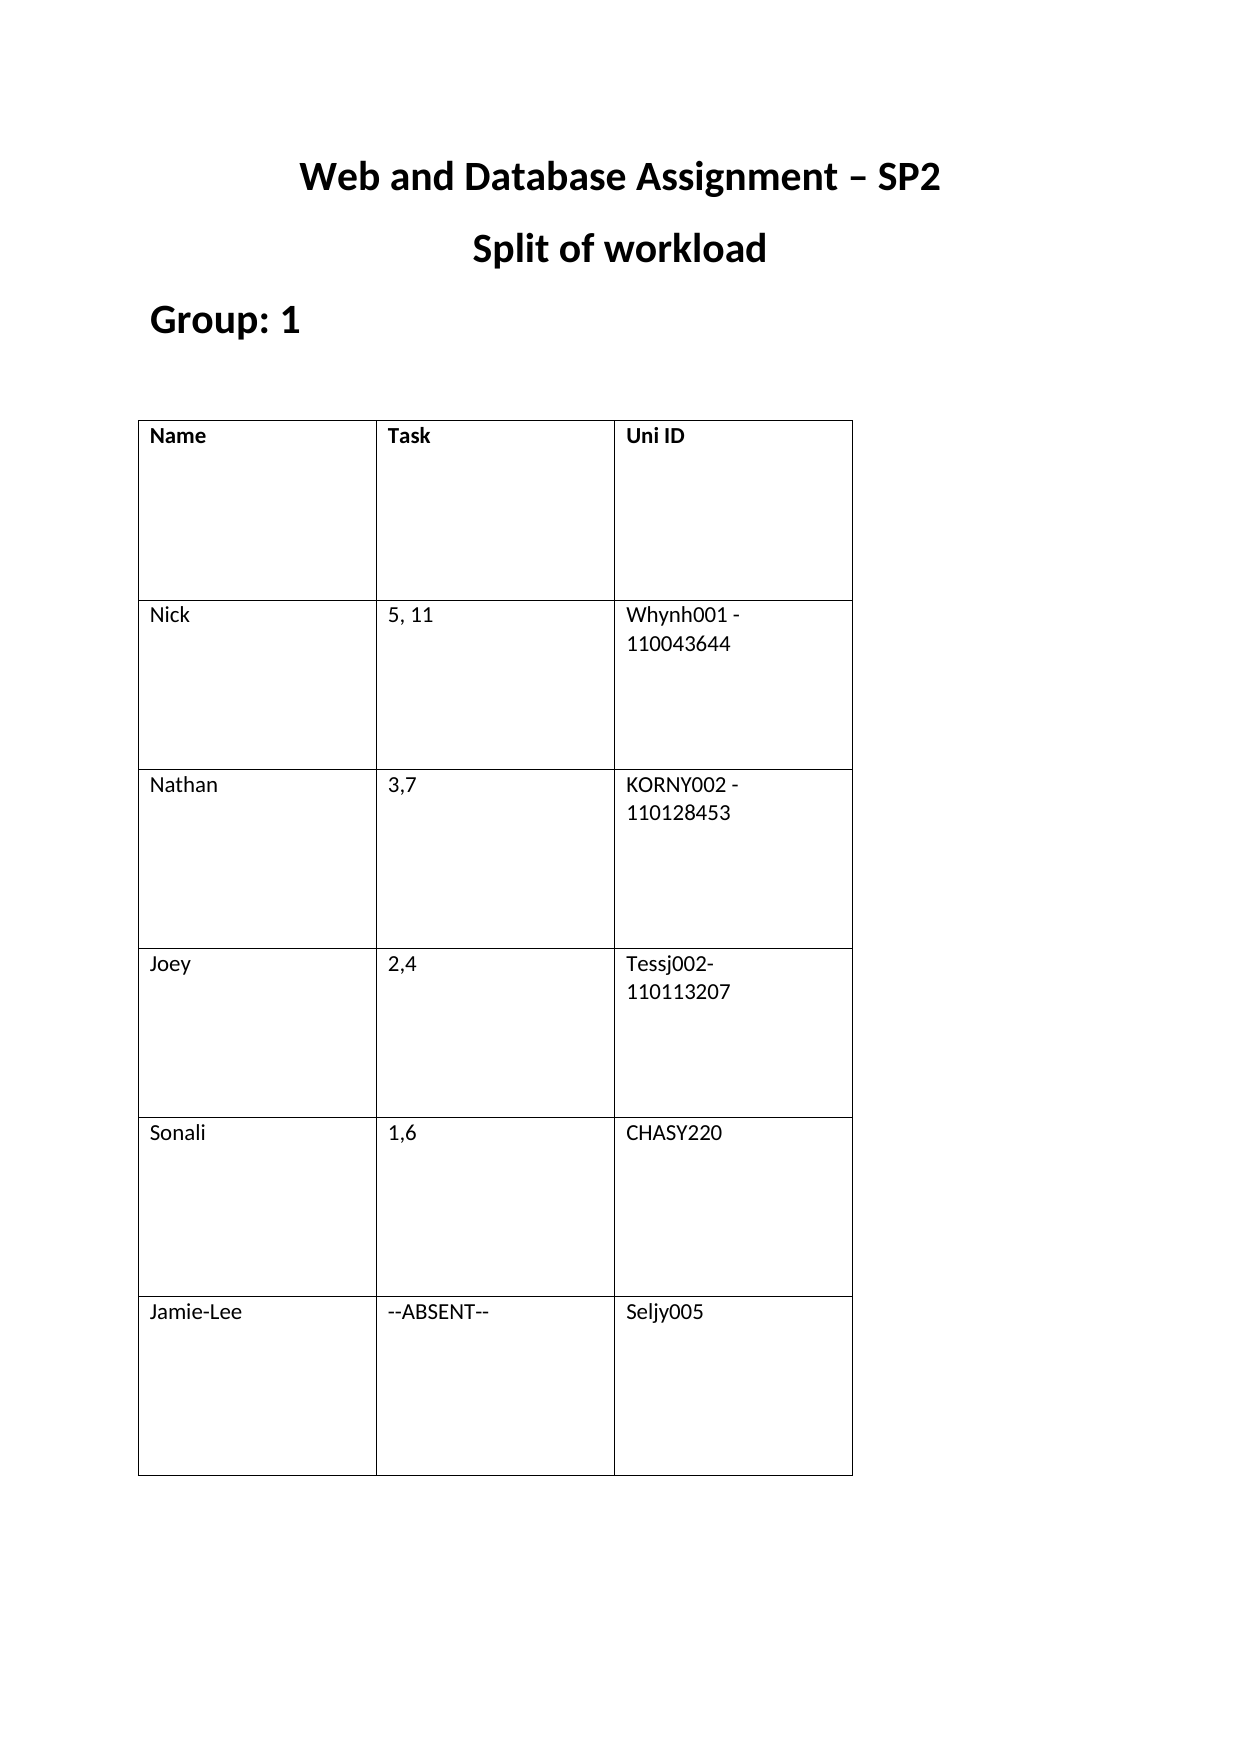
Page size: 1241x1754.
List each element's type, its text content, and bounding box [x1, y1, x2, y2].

table_cell Joey [139, 949, 376, 1117]
table_cell 3,7 [377, 770, 614, 948]
text Web and Database Assignment – SP2 [150, 150, 1090, 201]
table_cell CHASY220 [615, 1118, 852, 1296]
table_cell Whynh001 - 110043644 [615, 601, 852, 769]
table_cell Sonali [139, 1118, 376, 1296]
text Split of workload [150, 222, 1090, 272]
table_cell Jamie-Lee [139, 1297, 376, 1475]
table_header Name [139, 421, 376, 599]
table_cell Nick [139, 601, 376, 769]
table_cell 2,4 [377, 949, 614, 1117]
table_cell Nathan [139, 770, 376, 948]
table_cell Tessj002- 110113207 [615, 949, 852, 1117]
table_cell 1,6 [377, 1118, 614, 1296]
table_cell KORNY002 -110128453 [615, 770, 852, 948]
table_cell Seljy005 [615, 1297, 852, 1475]
text Group: 1 [150, 293, 1090, 344]
table_cell 5, 11 [377, 601, 614, 769]
table_header Task [377, 421, 614, 599]
table_header Uni ID [615, 421, 852, 599]
table_cell --ABSENT-- [377, 1297, 614, 1475]
